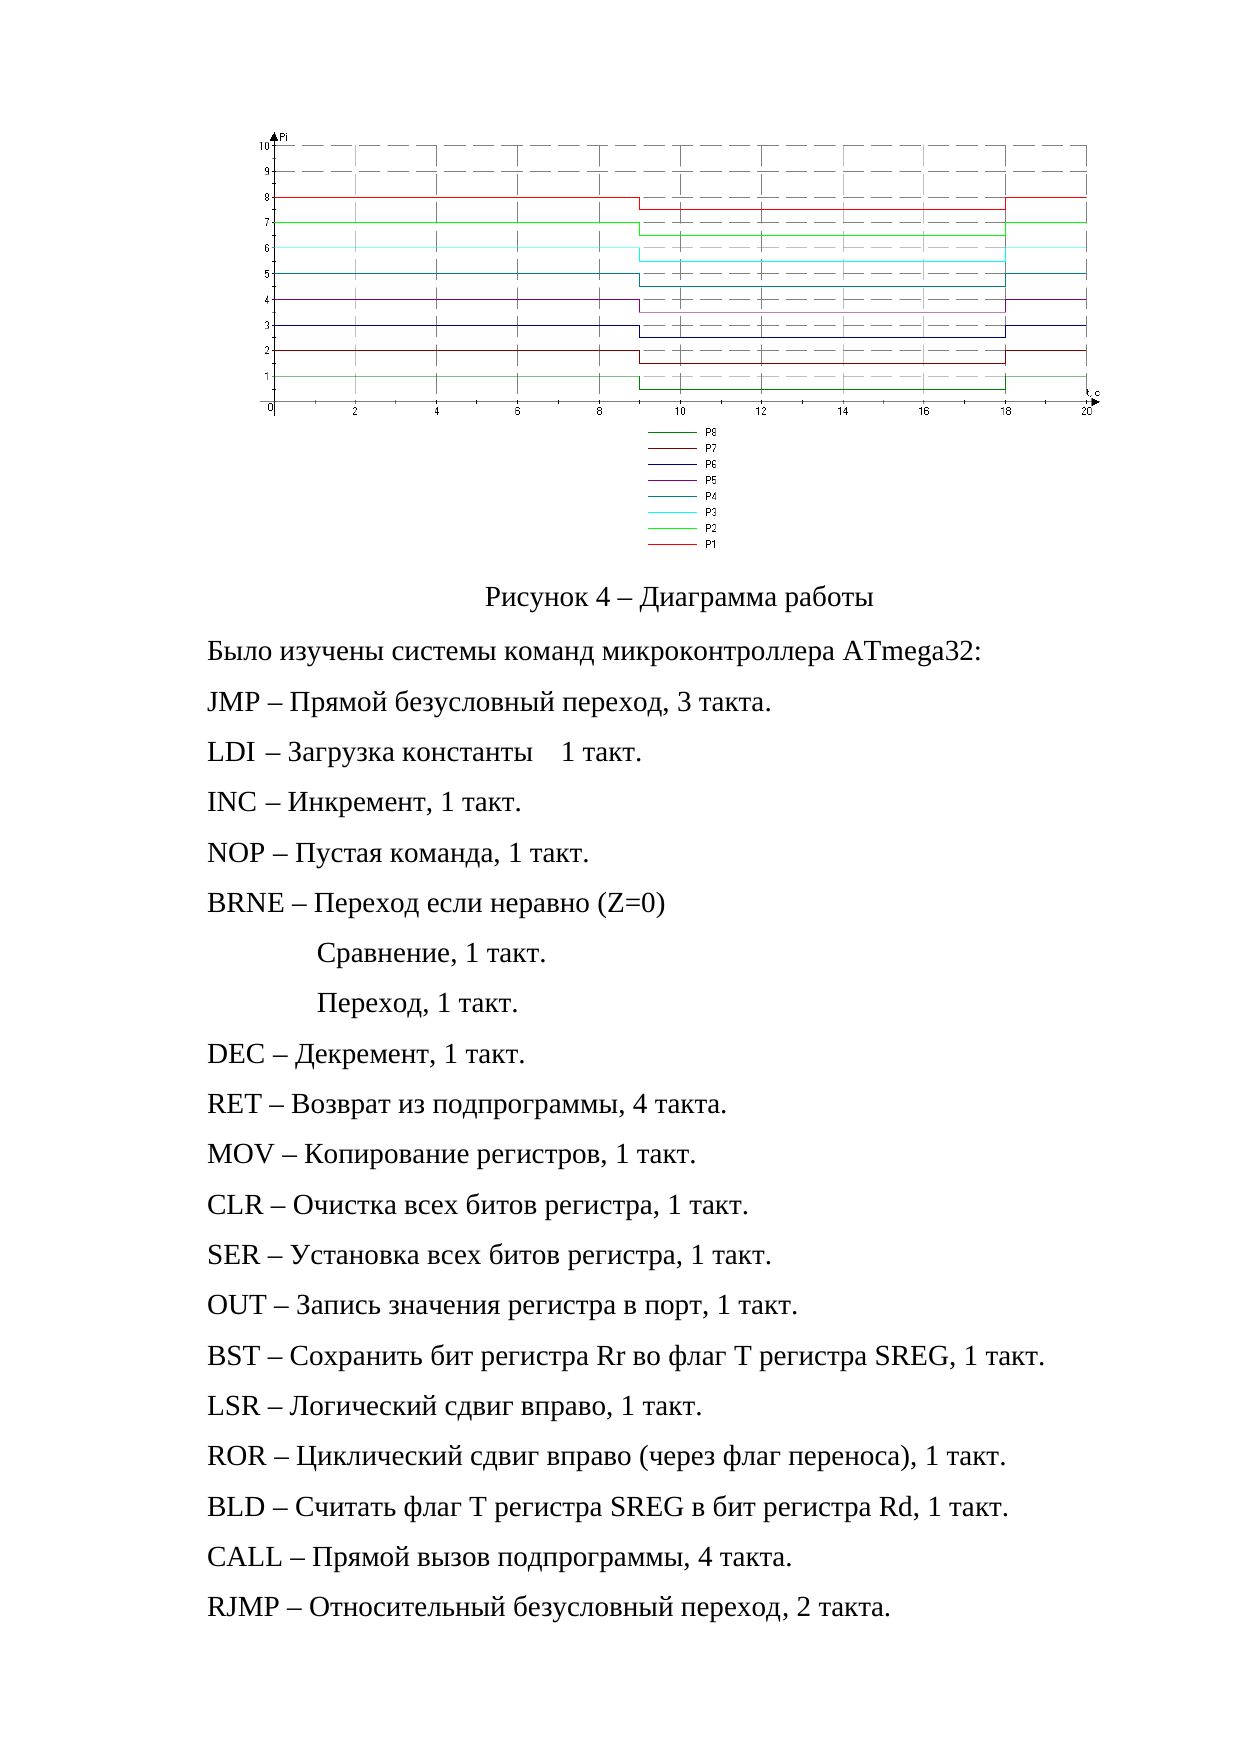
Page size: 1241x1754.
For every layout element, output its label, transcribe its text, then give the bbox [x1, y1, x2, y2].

text Переход, 1 такт. [251, 986, 1152, 1019]
text Было изучены системы команд микроконтроллера ATmega32: [118, 633, 1152, 667]
text Сравнение, 1 такт. [251, 935, 1152, 969]
text ROR – Циклический сдвиг вправо (через флаг переноса), 1 такт. [118, 1438, 1152, 1472]
text LDI – Загрузка константы 1 такт. [118, 734, 1152, 768]
text OUT – Запись значения регистра в порт, 1 такт. [118, 1287, 1152, 1321]
text INC – Инкремент, 1 такт. [118, 784, 1152, 818]
text BST – Сохранить бит регистра Rr во флаг T регистра SREG, 1 такт. [118, 1338, 1152, 1371]
text BLD – Считать флаг T регистра SREG в бит регистра Rd, 1 такт. [118, 1489, 1152, 1522]
text CLR – Очистка всех битов регистра, 1 такт. [118, 1187, 1152, 1220]
text CALL – Прямой вызов подпрограммы, 4 такта. [118, 1539, 1152, 1573]
text NOP – Пустая команда, 1 такт. [118, 835, 1152, 868]
text RET – Возврат из подпрограммы, 4 такта. [118, 1086, 1152, 1120]
text MOV – Копирование регистров, 1 такт. [118, 1137, 1152, 1170]
picture [235, 118, 1124, 563]
text JMP – Прямой безусловный переход, 3 такта. [118, 684, 1152, 717]
text DEC – Декремент, 1 такт. [118, 1036, 1152, 1069]
text LSR – Логический сдвиг вправо, 1 такт. [118, 1388, 1152, 1422]
text SER – Установка всех битов регистра, 1 такт. [118, 1237, 1152, 1271]
text RJMP – Относительный безусловный переход , 2 такта. [118, 1589, 1152, 1623]
text BRNE – Переход если неравно (Z=0) [118, 885, 1152, 918]
